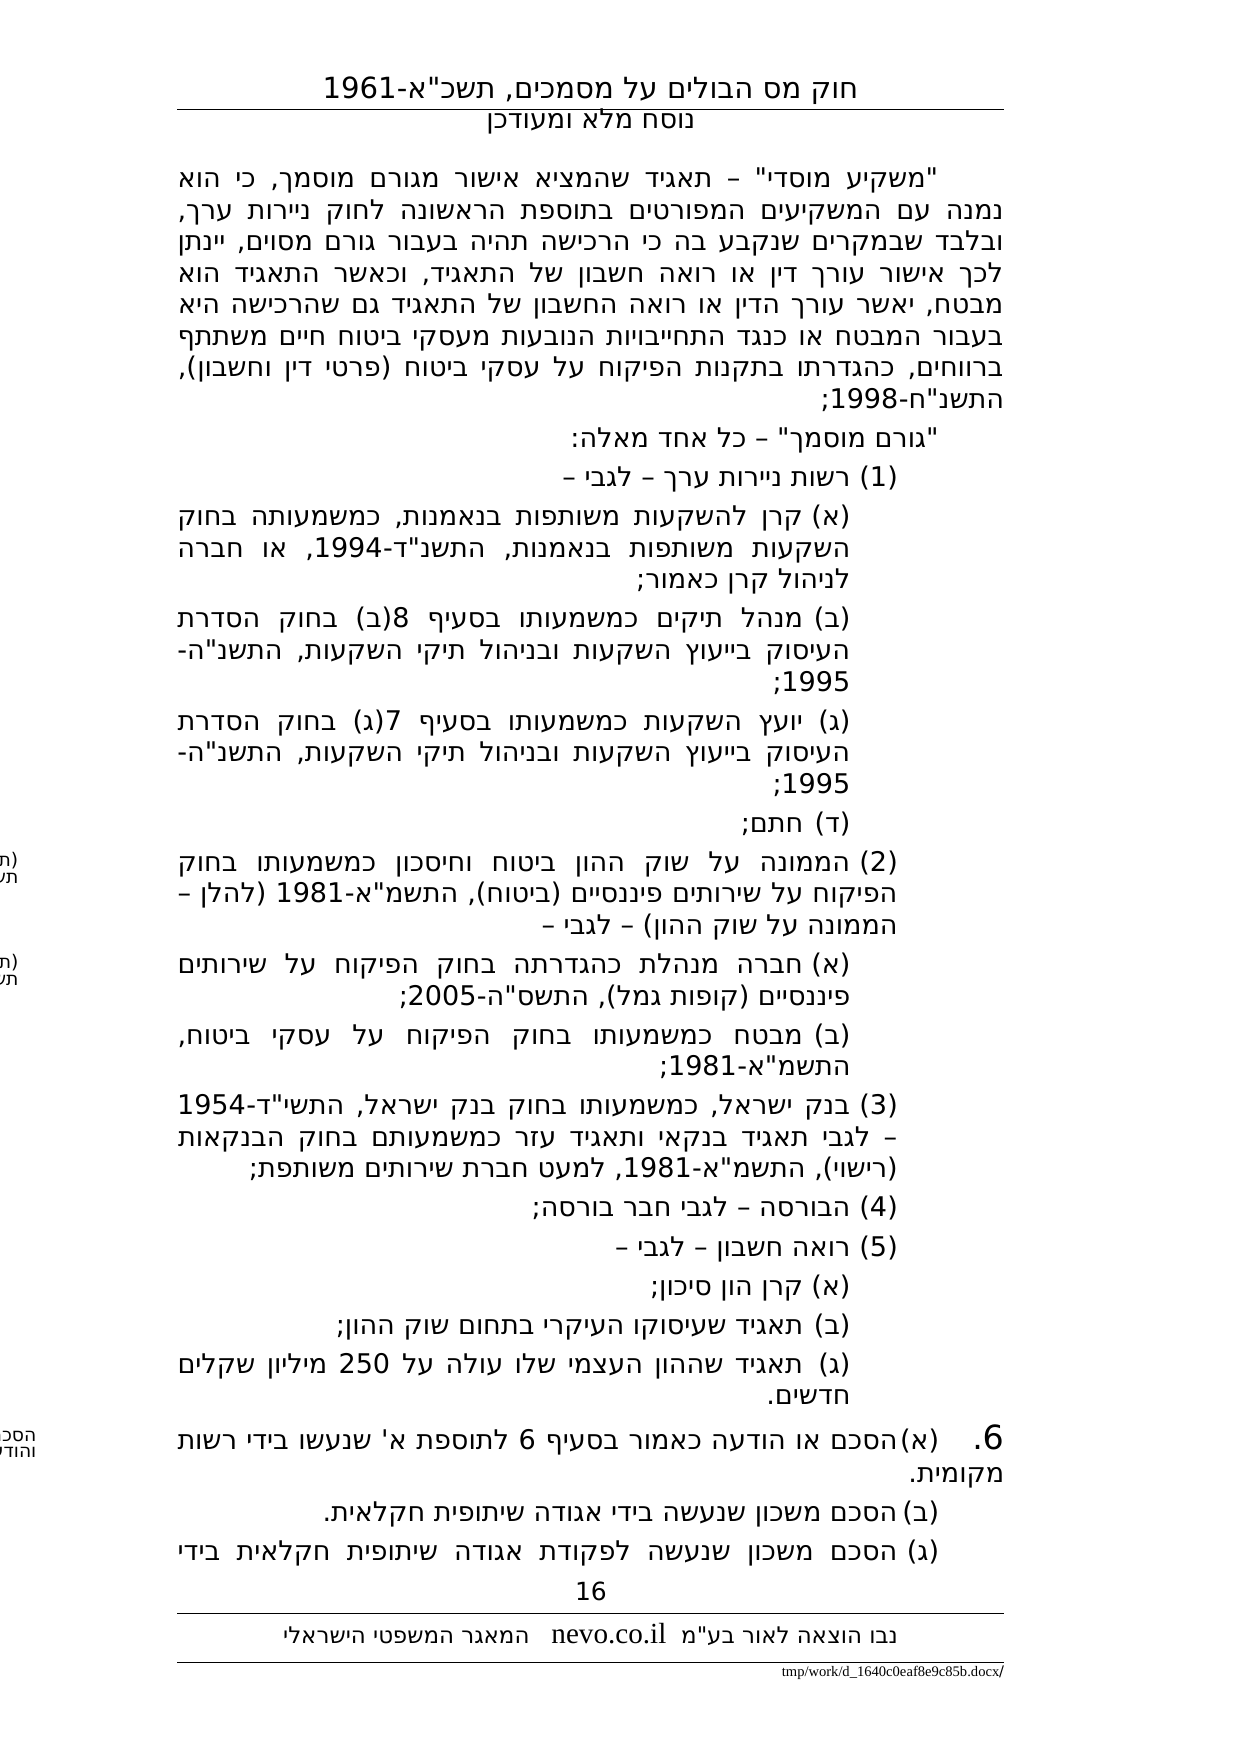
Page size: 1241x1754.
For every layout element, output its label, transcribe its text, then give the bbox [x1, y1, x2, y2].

text (ב) מנהל תיקים כמשמעותו בסעיף 8(ב) בחוק הסדרת העיסוק בייעוץ השקעות ובניהול תיקי השקעות, התשנ"ה-1995; [177, 603, 851, 697]
text (א) קרן להשקעות משותפות בנאמנות, כמשמעותה בחוק השקעות משותפות בנאמנות, התשנ"ד-1994, או חברה לניהול קרן כאמור; [177, 501, 851, 595]
text (4) הבורסה – לגבי חבר בורסה; [177, 1192, 898, 1223]
text (2) הממונה על שוק ההון ביטוח וחיסכון כמשמעותו בחוק הפיקוח על שירותים פיננסיים (ביטוח), התשמ"א-1981 (להלן – הממונה על שוק ההון) – לגבי – [177, 846, 898, 941]
text (ג) תאגיד שההון העצמי שלו עולה על 250 מיליון שקלים חדשים. [177, 1348, 851, 1411]
text (ב) הסכם משכון שנעשה בידי אגודה שיתופית חקלאית. [177, 1497, 1004, 1528]
text (3) בנק ישראל, כמשמעותו בחוק בנק ישראל, התשי"ד-1954 – לגבי תאגיד בנקאי ותאגיד עזר כמשמעותם בחוק הבנקאות (רישוי), התשמ"א-1981, למעט חברת שירותים משותפת; [177, 1089, 898, 1184]
text (ד) חתם; [177, 807, 851, 839]
text 6. (א) הסכם או הודעה כאמור בסעיף 6 לתוספת א' שנעשו בידי רשות מקומית. [177, 1419, 1004, 1489]
text "משקיע מוסדי" – תאגיד שהמציא אישור מגורם מוסמך, כי הוא נמנה עם המשקיעים המפורטים בתוספת הראשונה לחוק ניירות ערך, ובלבד שבמקרים שנקבע בה כי הרכישה תהיה בעבור גורם מסוים, יינתן לכך אישור עורך דין או רואה חשבון של התאגיד, וכאשר התאגיד הוא מבטח, יאשר עורך הדין או רואה החשבון של התאגיד גם שהרכישה היא בעבור המבטח או כנגד התחייבויות הנובעות מעסקי ביטוח חיים משתתף ברווחים, כהגדרתו בתקנות הפיקוח על עסקי ביטוח (פרטי דין וחשבון), התשנ"ח-1998; [177, 162, 1004, 415]
text "גורם מוסמך" – כל אחד מאלה: [177, 422, 1004, 454]
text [177, 1536, 1004, 1567]
text (א) חברה מנהלת כהגדרתה בחוק הפיקוח על שירותים פיננסיים (קופות גמל), התשס"ה-2005; [177, 948, 851, 1011]
text (ב) תאגיד שעיסוקו העיקרי בתחום שוק ההון; [177, 1309, 851, 1341]
text (ג) יועץ השקעות כמשמעותו בסעיף 7(ג) בחוק הסדרת העיסוק בייעוץ השקעות ובניהול תיקי השקעות, התשנ"ה-1995; [177, 705, 851, 799]
text (א) קרן הון סיכון; [177, 1270, 851, 1301]
text (1) רשות ניירות ערך – לגבי – [177, 461, 898, 493]
text (ב) מבטח כמשמעותו בחוק הפיקוח על עסקי ביטוח, התשמ"א-1981; [177, 1019, 851, 1082]
text (5) רואה חשבון – לגבי – [177, 1231, 898, 1262]
